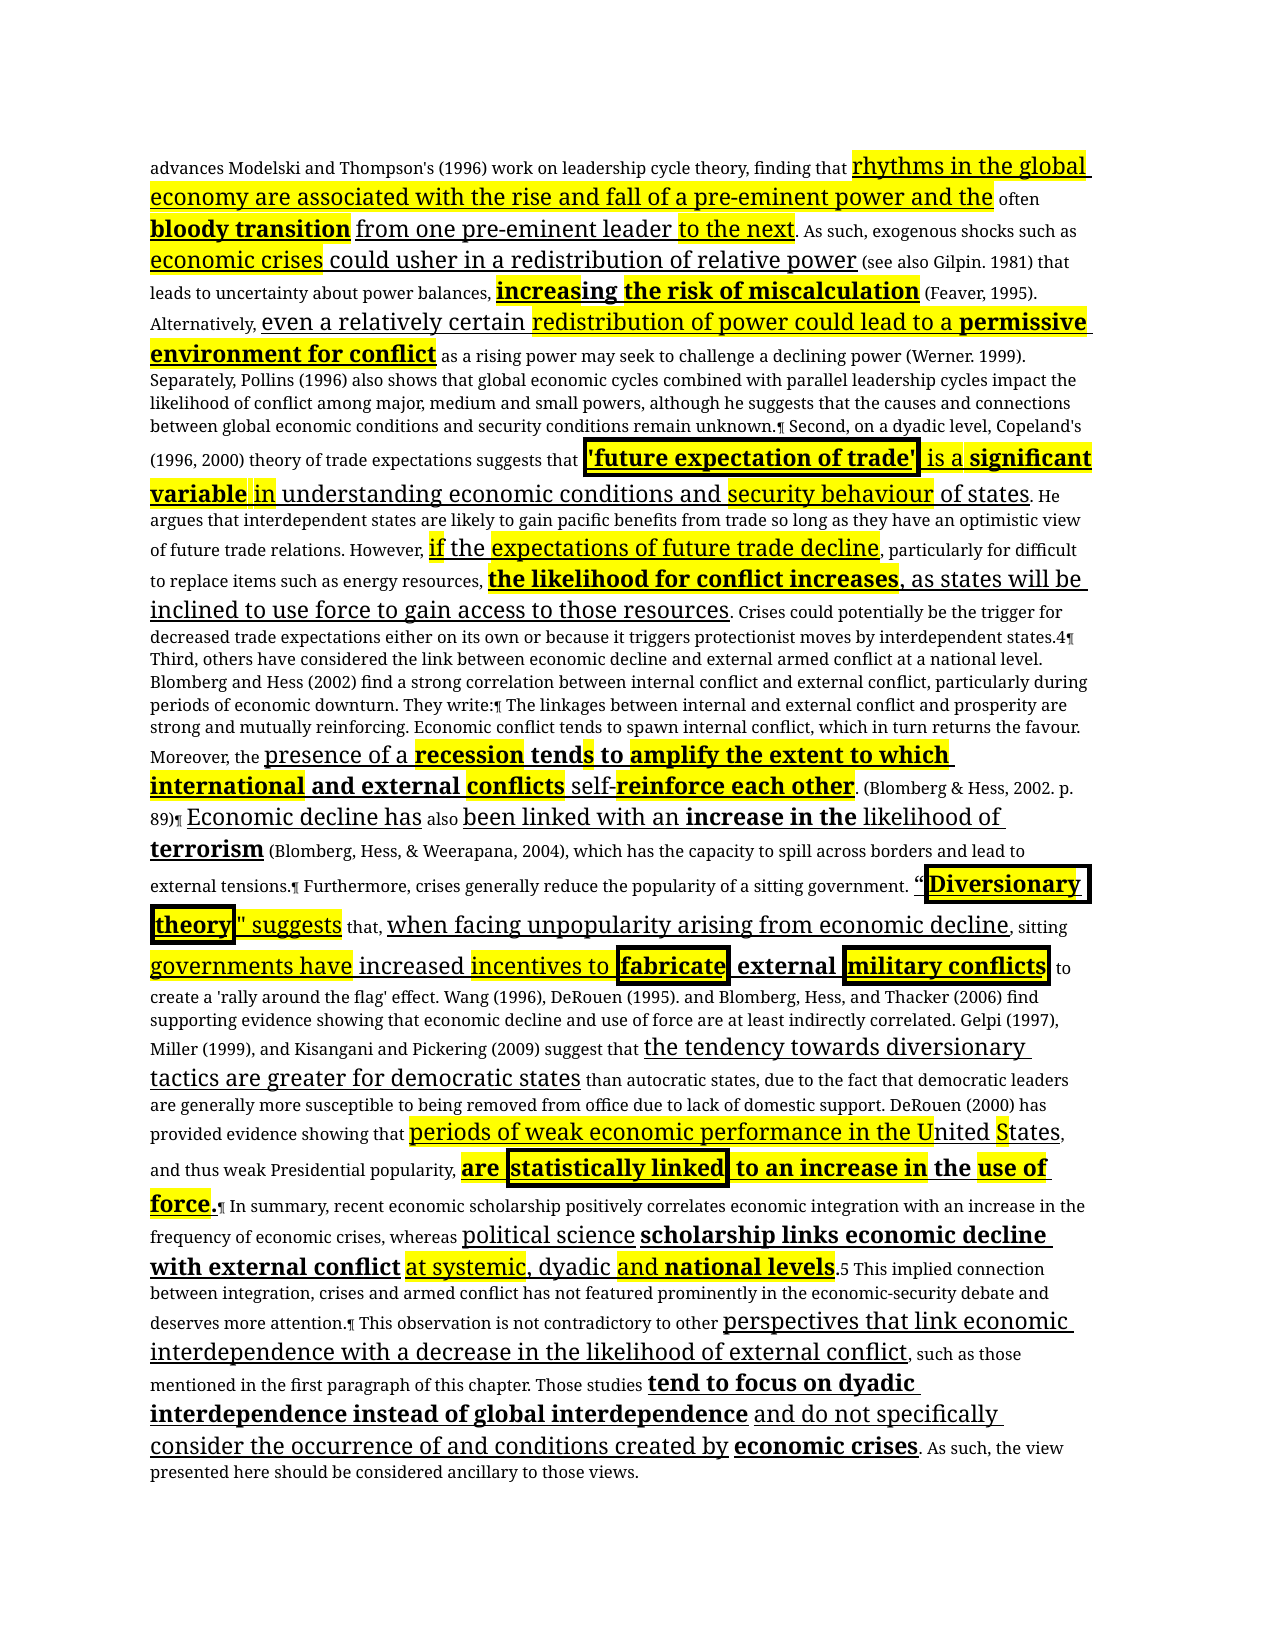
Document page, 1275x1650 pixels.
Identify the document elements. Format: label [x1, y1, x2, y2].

text [150, 150, 1095, 1483]
